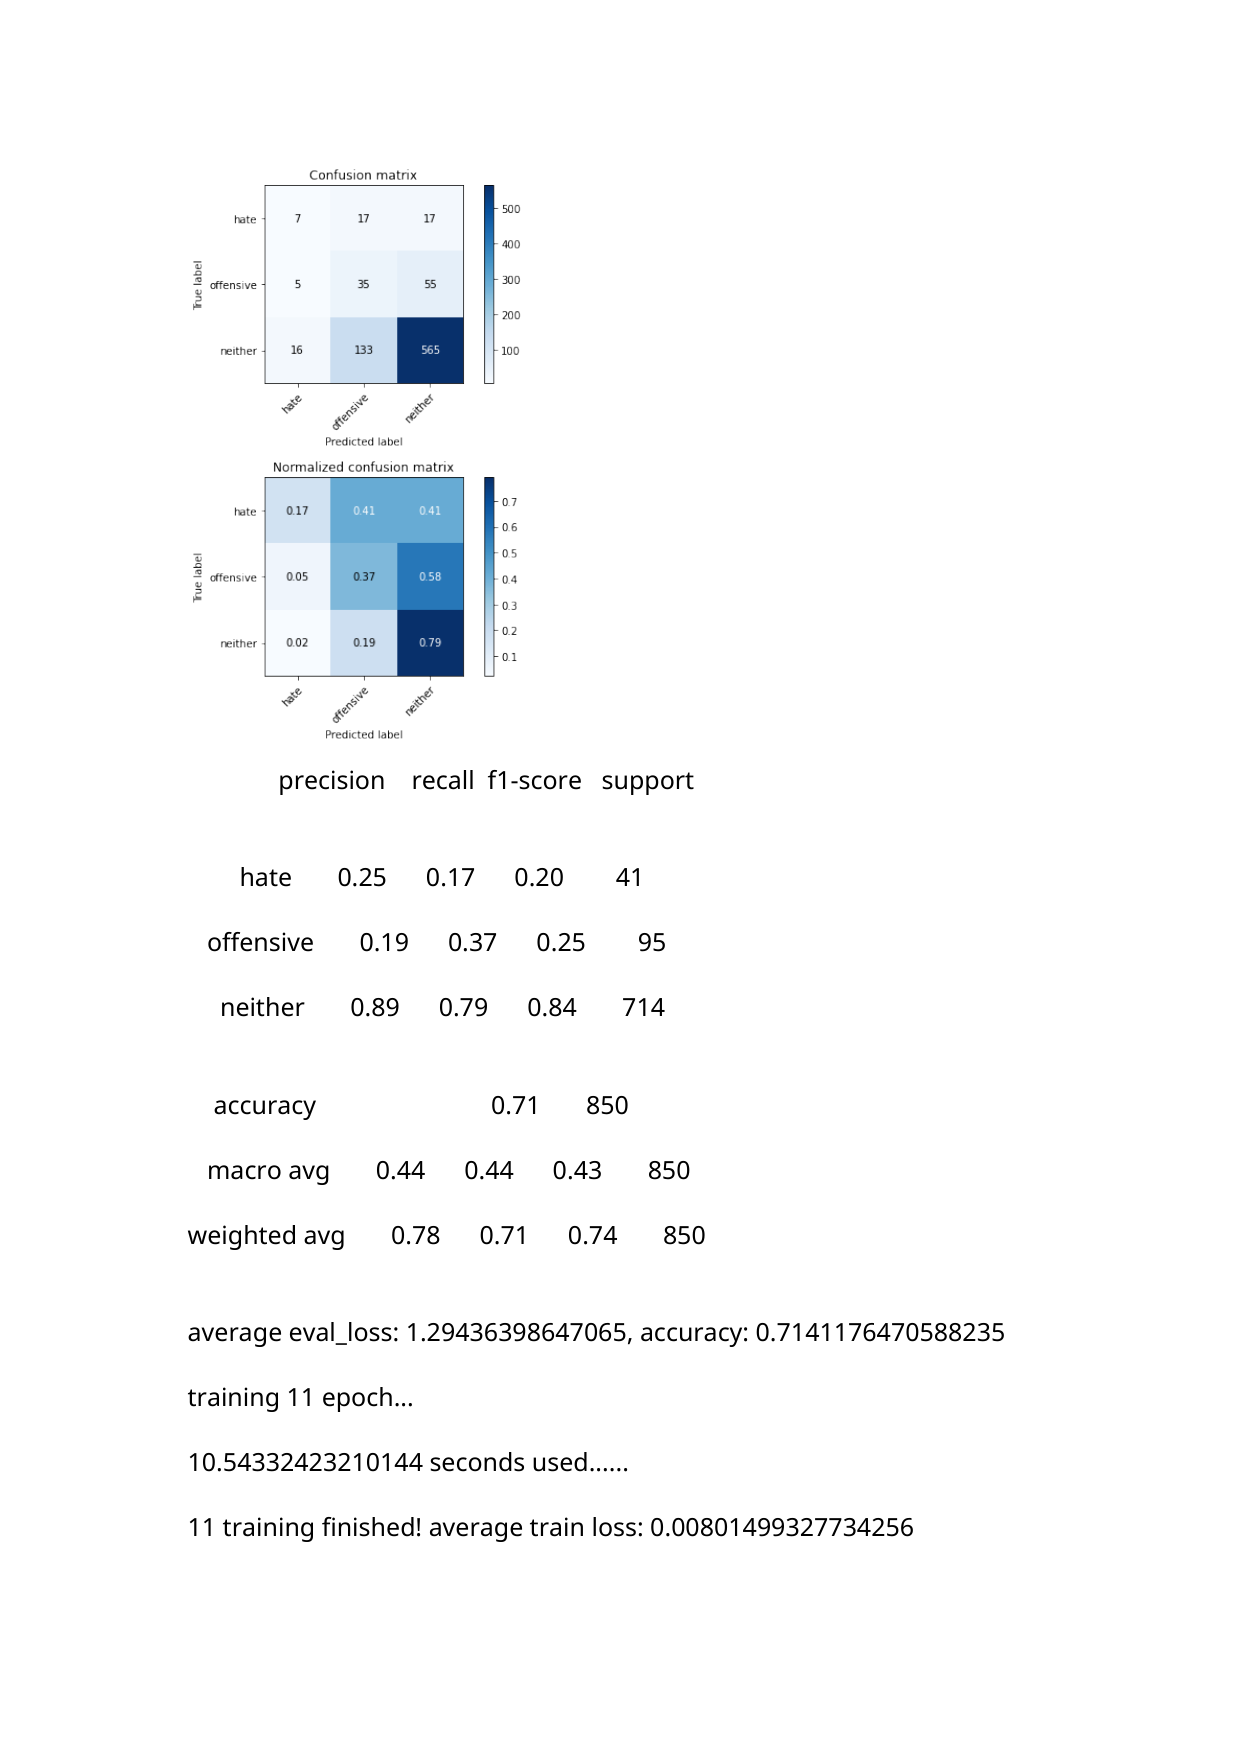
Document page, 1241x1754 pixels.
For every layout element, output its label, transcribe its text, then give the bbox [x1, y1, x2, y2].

text 10.54332423210144 seconds used...... [187, 1429, 1053, 1494]
picture [187, 162, 528, 454]
text neither 0.89 0.79 0.84 714 [187, 974, 1053, 1039]
text hate 0.25 0.17 0.20 41 [187, 844, 1053, 909]
text precision recall f1-score support [187, 747, 1053, 812]
text 11 training finished! average train loss: 0.00801499327734256 [187, 1494, 1053, 1559]
text offensive 0.19 0.37 0.25 95 [187, 909, 1053, 974]
picture [187, 455, 525, 747]
text macro avg 0.44 0.44 0.43 850 [187, 1137, 1053, 1202]
text training 11 epoch... [187, 1364, 1053, 1429]
text average eval_loss: 1.29436398647065, accuracy: 0.7141176470588235 [187, 1299, 1053, 1364]
text accuracy 0.71 850 [187, 1072, 1053, 1137]
text weighted avg 0.78 0.71 0.74 850 [187, 1202, 1053, 1267]
